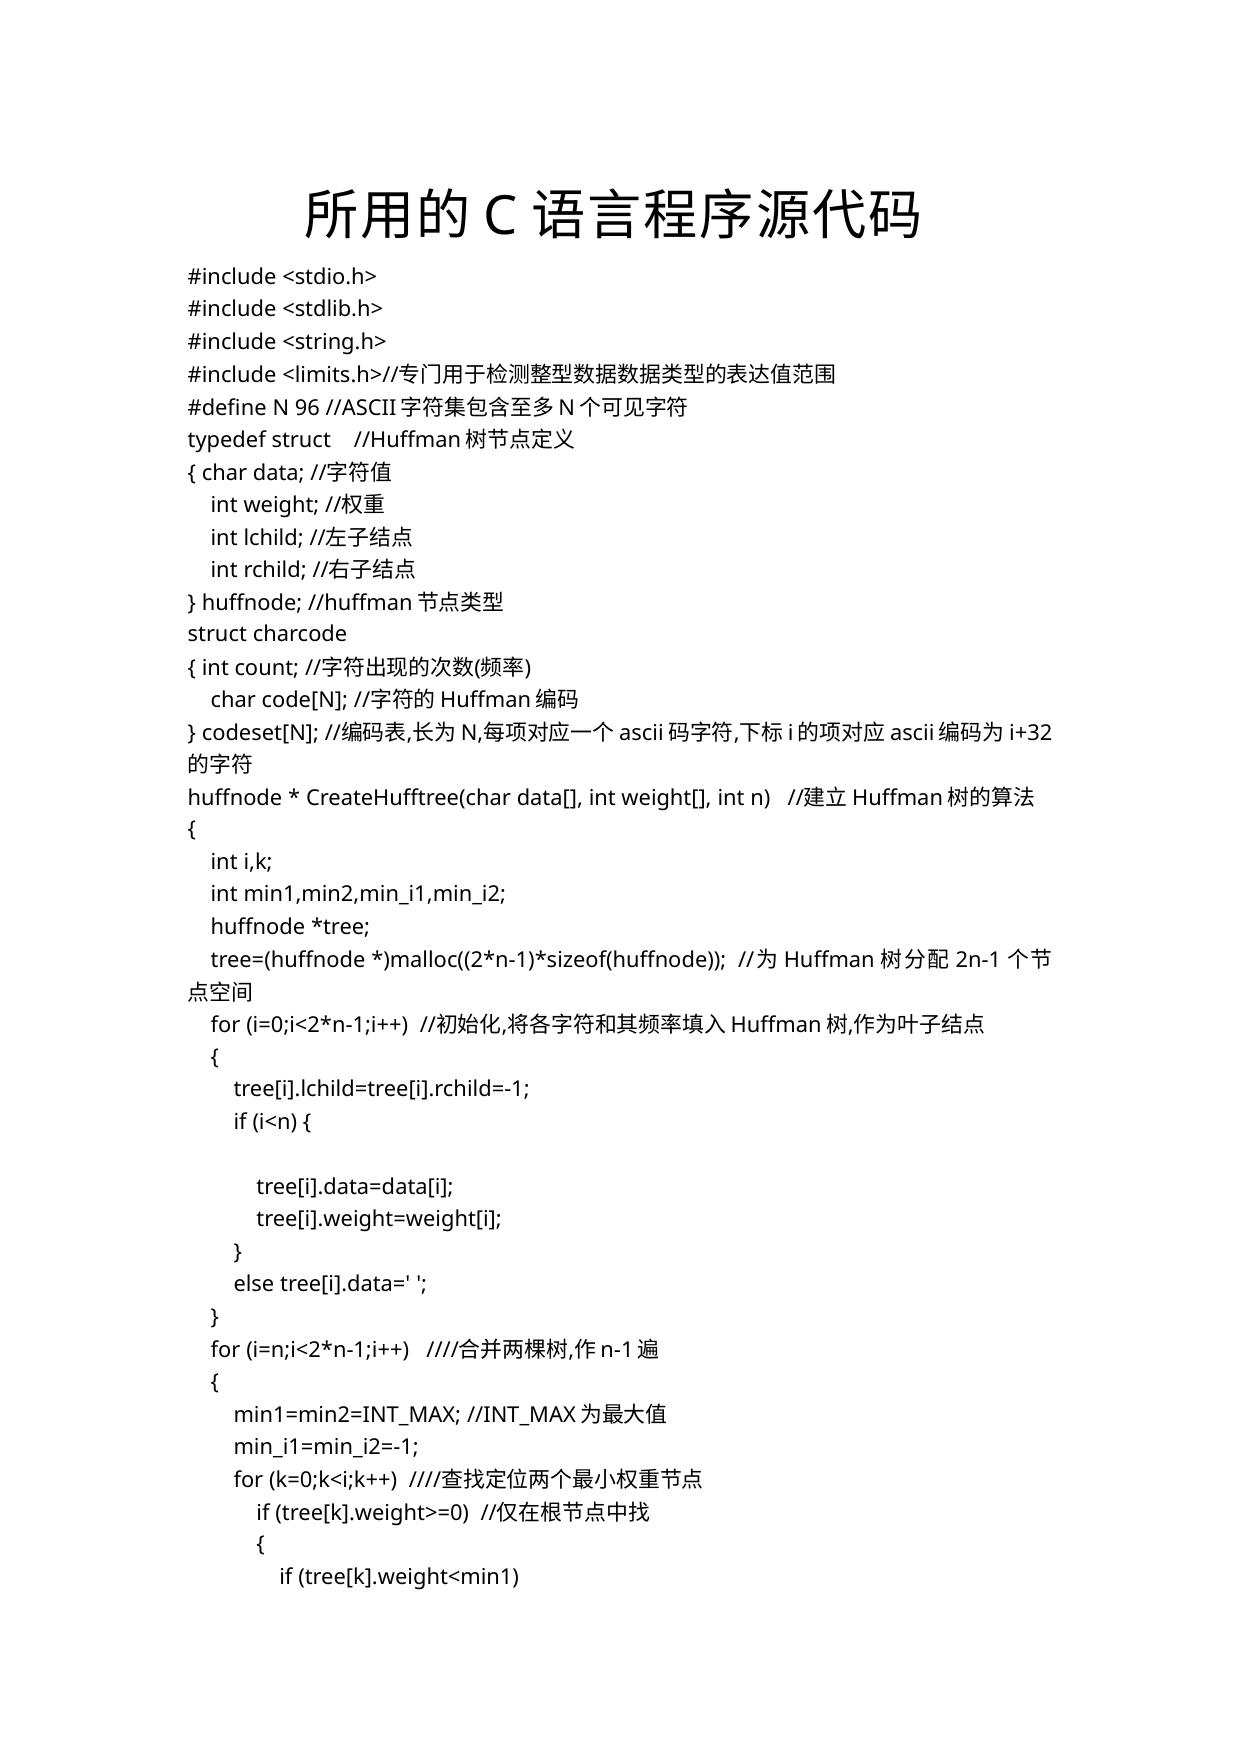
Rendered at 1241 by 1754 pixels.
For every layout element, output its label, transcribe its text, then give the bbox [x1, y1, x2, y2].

text 所用的C语言程序源代码 [187, 162, 1053, 259]
text #include <stdio.h> #include <stdlib.h> #include <string.h> #include <limits.h>//专门用于检测整型数据数据类型的表达值范围 #define N 96 //ASCII字符集包含至多N个可见字符 typedef struct //Huffman树节点定义 { char data; //字符值 int weight; //权重 int lchild; //左子结点 int rchild; //右子结点 } huffnode; //huffman节点类型 struct charcode { int count; //字符出现的次数(频率) char code[N]; //字符的Huffman编码 } codeset[N]; //编码表,长为N,每项对应一个ascii码字符,下标i的项对应ascii编码为i+32的字符 huffnode * CreateHufftree(char data[], int weight[], int n) //建立Huffman树的算法 { int i,k; int min1,min2,min_i1,min_i2; huffnode *tree; tree=(huffnode *)malloc((2*n-1)*sizeof(huffnode)); //为Huffman树分配2n-1个节点空间 for (i=0;i<2*n-1;i++) //初始化,将各字符和其频率填入Huffman树,作为叶子结点 { tree[i].lchild=tree[i].rchild=-1; if (i<n) { [187, 259, 1053, 1137]
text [187, 1137, 1053, 1592]
